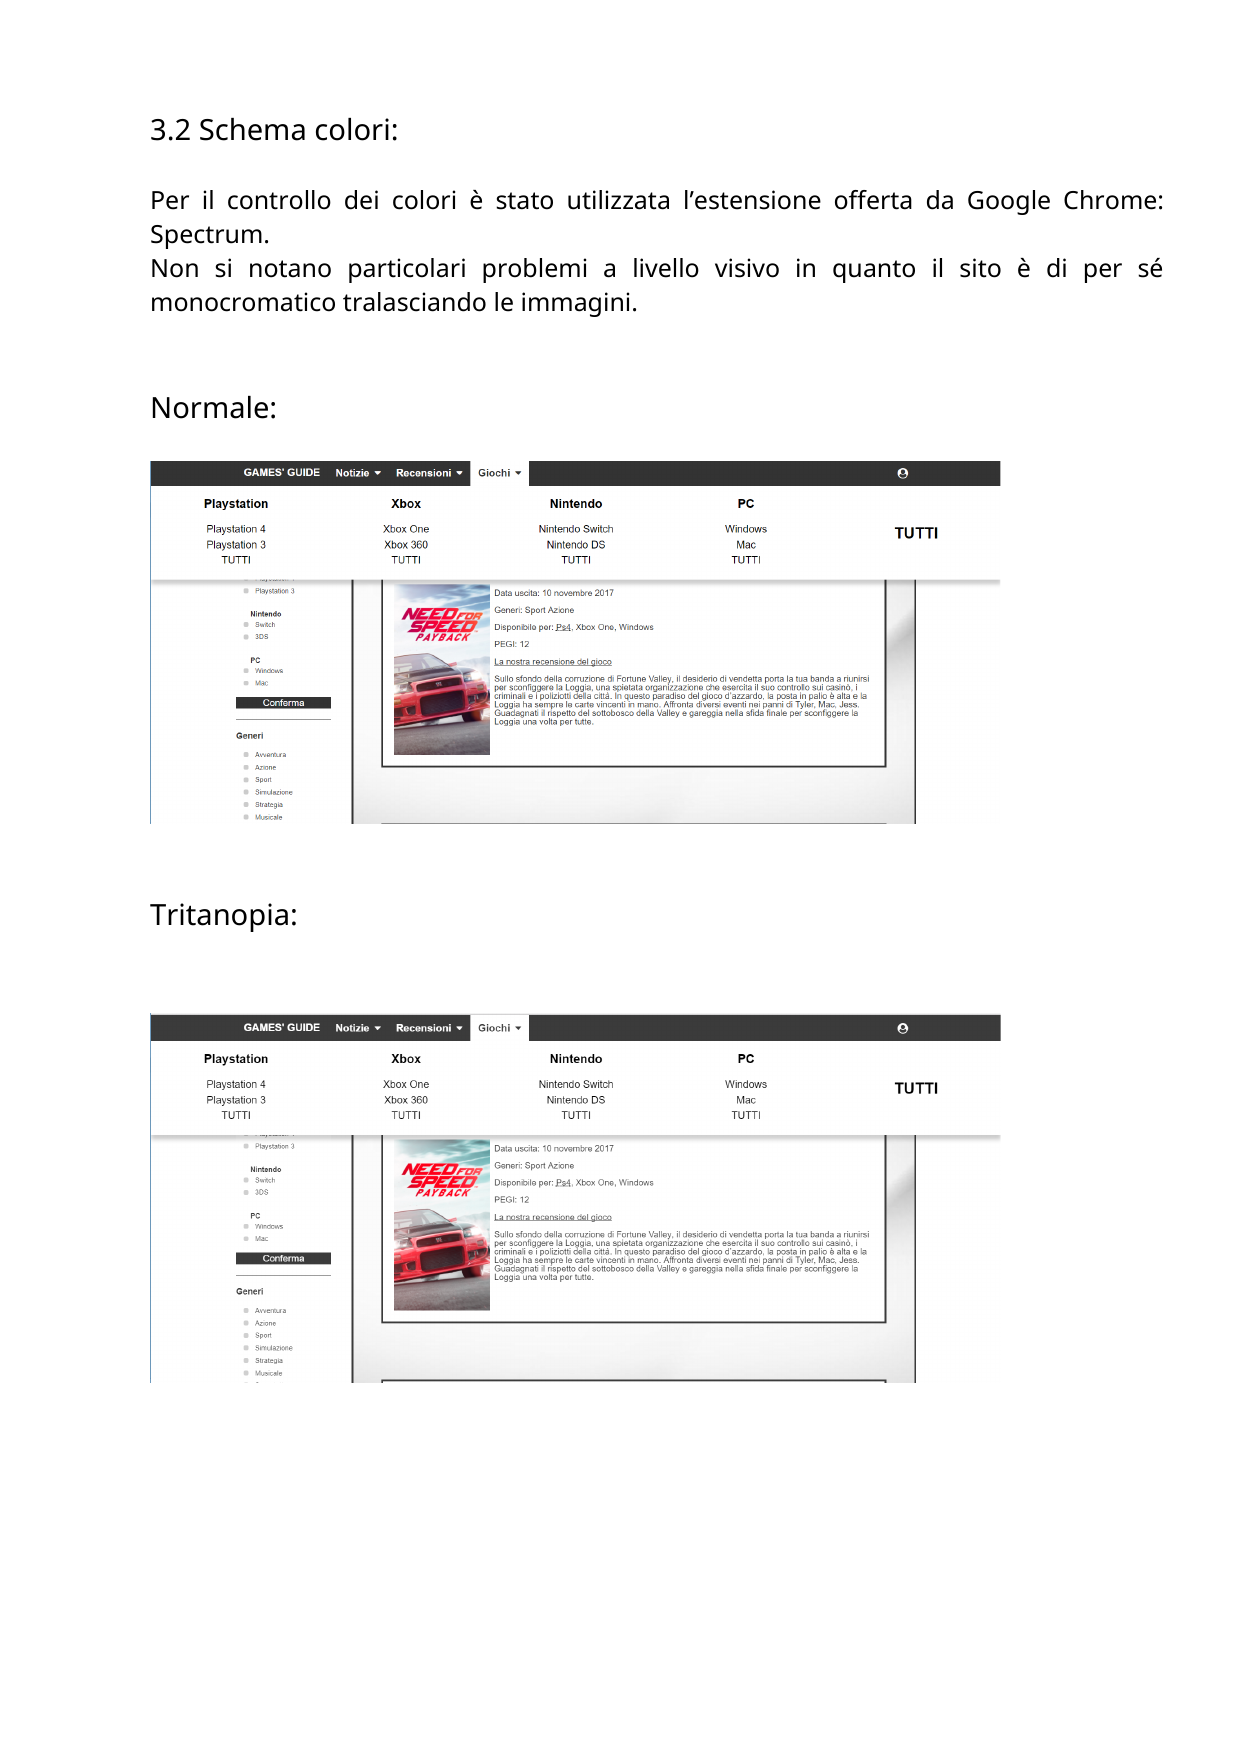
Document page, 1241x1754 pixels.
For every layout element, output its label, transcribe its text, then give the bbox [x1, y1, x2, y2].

text 3.2 Schema colori: [150, 109, 1165, 149]
text Non si notano particolari problemi a livello visivo in quanto il sito è di per sé monocromatico tralasciando le immagini. [150, 251, 1165, 319]
text Normale: [150, 387, 1165, 427]
picture [150, 1013, 1001, 1383]
text Tritanopia: [150, 894, 1165, 934]
text Per il controllo dei colori è stato utilizzata l’estensione offerta da Google Chrome: Spectrum. [150, 183, 1165, 251]
picture [150, 461, 1001, 824]
